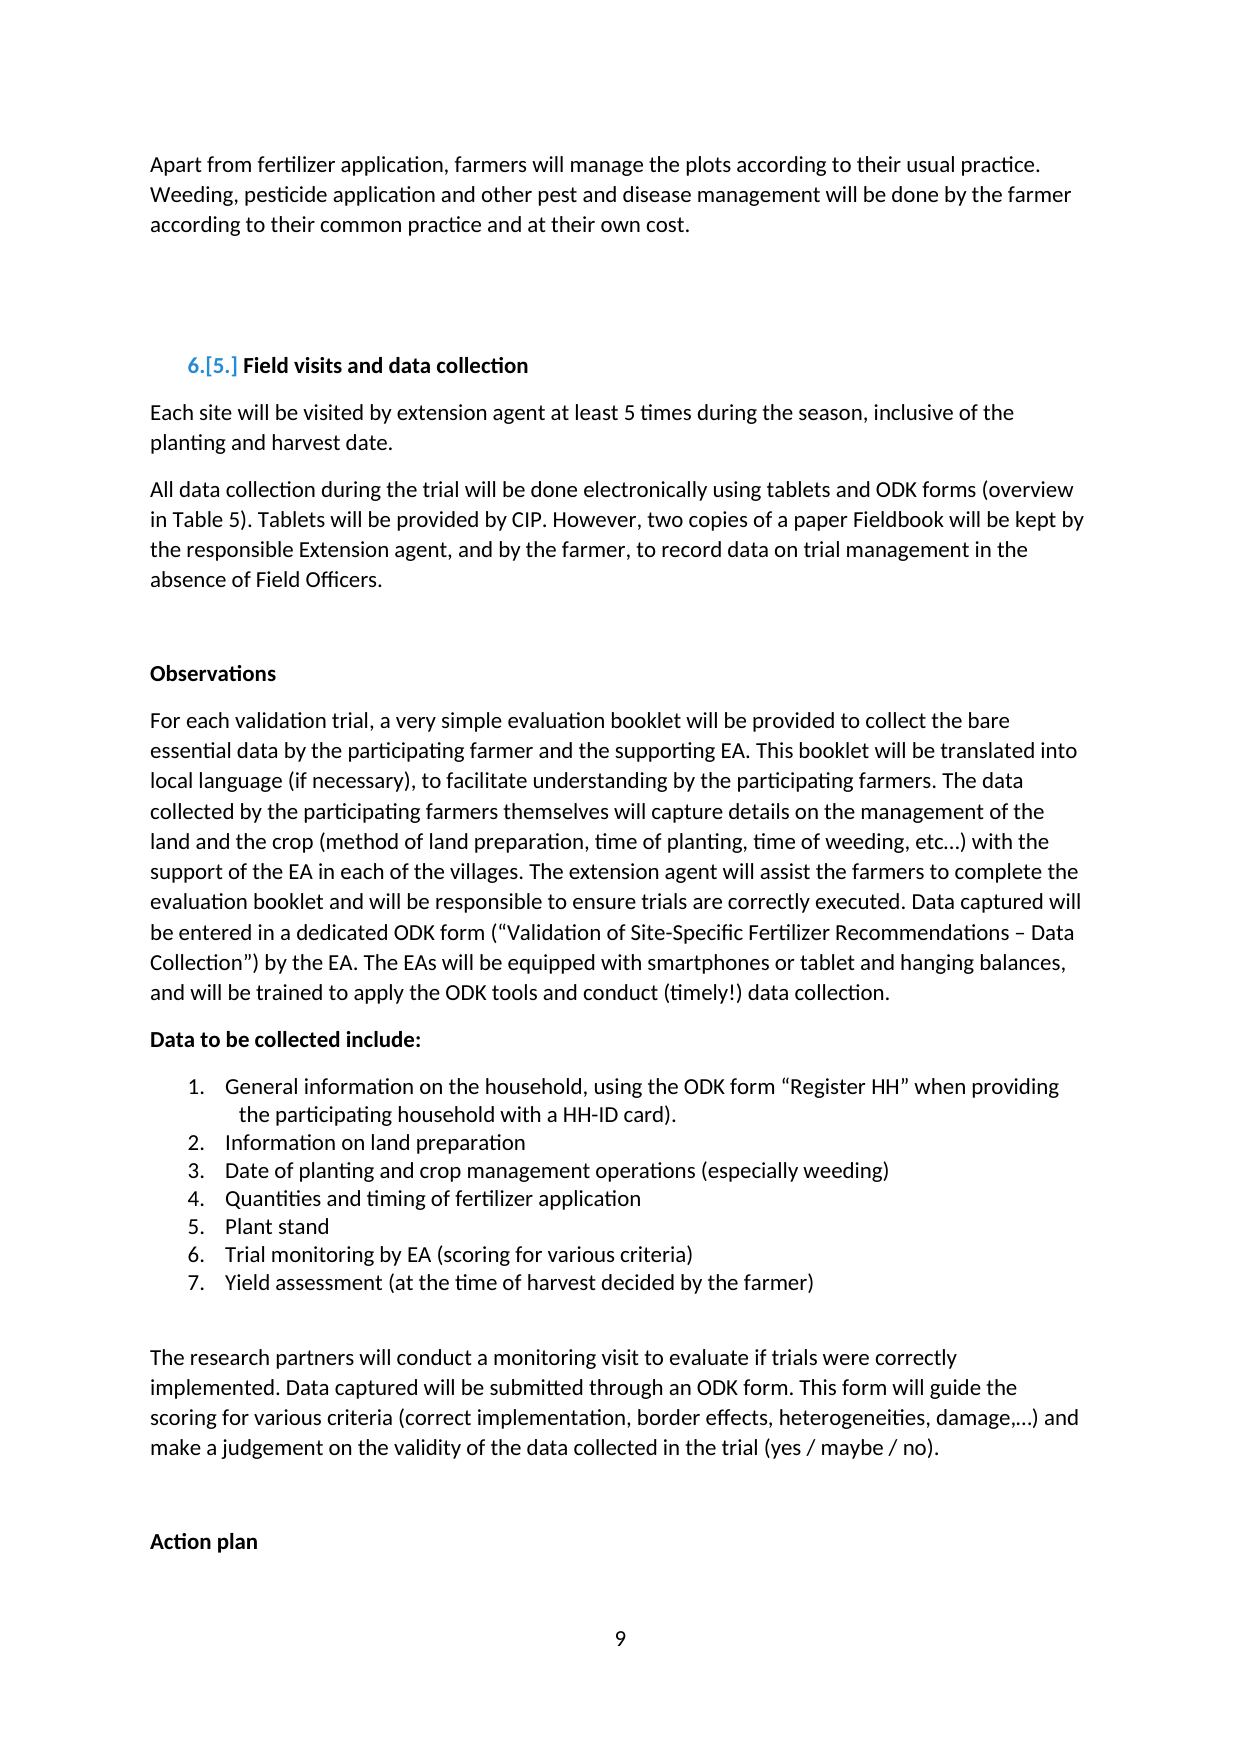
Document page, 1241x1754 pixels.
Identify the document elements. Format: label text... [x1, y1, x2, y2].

list Trial monitoring by EA (scoring for various criteria) [187, 1240, 1090, 1268]
text All data collection during the trial will be done electronically using tablets and ODK forms (overview in Table 5). Tablets will be provided by CIP. However, two copies of a paper Fieldbook will be kept by the responsible Extension agent, and by the farmer, to record data on trial management in the absence of Field Officers. [150, 475, 1090, 594]
list General information on the household, using the ODK form “Register HH” when providing the participating household with a HH-ID card). [187, 1072, 1090, 1128]
list Yield assessment (at the time of harvest decided by the farmer) [187, 1268, 1090, 1296]
list Quantities and timing of fertilizer application [187, 1184, 1090, 1212]
text Data to be collected include: [150, 1025, 1090, 1053]
text The research partners will conduct a monitoring visit to evaluate if trials were correctly implemented. Data captured will be submitted through an ODK form. This form will guide the scoring for various criteria (correct implementation, border effects, heterogeneities, damage,…) and make a judgement on the validity of the data collected in the trial (yes / maybe / no). [150, 1343, 1090, 1462]
text For each validation trial, a very simple evaluation booklet will be provided to collect the bare essential data by the participating farmer and the supporting EA. This booklet will be translated into local language (if necessary), to facilitate understanding by the participating farmers. The data collected by the participating farmers themselves will capture details on the management of the land and the crop (method of land preparation, time of planting, time of weeding, etc…) with the support of the EA in each of the villages. The extension agent will assist the farmers to complete the evaluation booklet and will be responsible to ensure trials are correctly executed. Data captured will be entered in a dedicated ODK form (“Validation of Site-Specific Fertilizer Recommendations – Data Collection”) by the EA. The EAs will be equipped with smartphones or tablet and hanging balances, and will be trained to apply the ODK tools and conduct (timely!) data collection. [150, 706, 1090, 1006]
text Observations [150, 659, 1090, 687]
text Each site will be visited by extension agent at least 5 times during the season, inclusive of the planting and harvest date. [150, 398, 1090, 456]
list Field visits and data collection [187, 351, 1090, 379]
list Plant stand [187, 1212, 1090, 1240]
text Action plan [150, 1527, 1090, 1555]
list Date of planting and crop management operations (especially weeding) [187, 1156, 1090, 1184]
text Apart from fertilizer application, farmers will manage the plots according to their usual practice. Weeding, pesticide application and other pest and disease management will be done by the farmer according to their common practice and at their own cost. [150, 150, 1090, 238]
list Information on land preparation [187, 1128, 1090, 1156]
